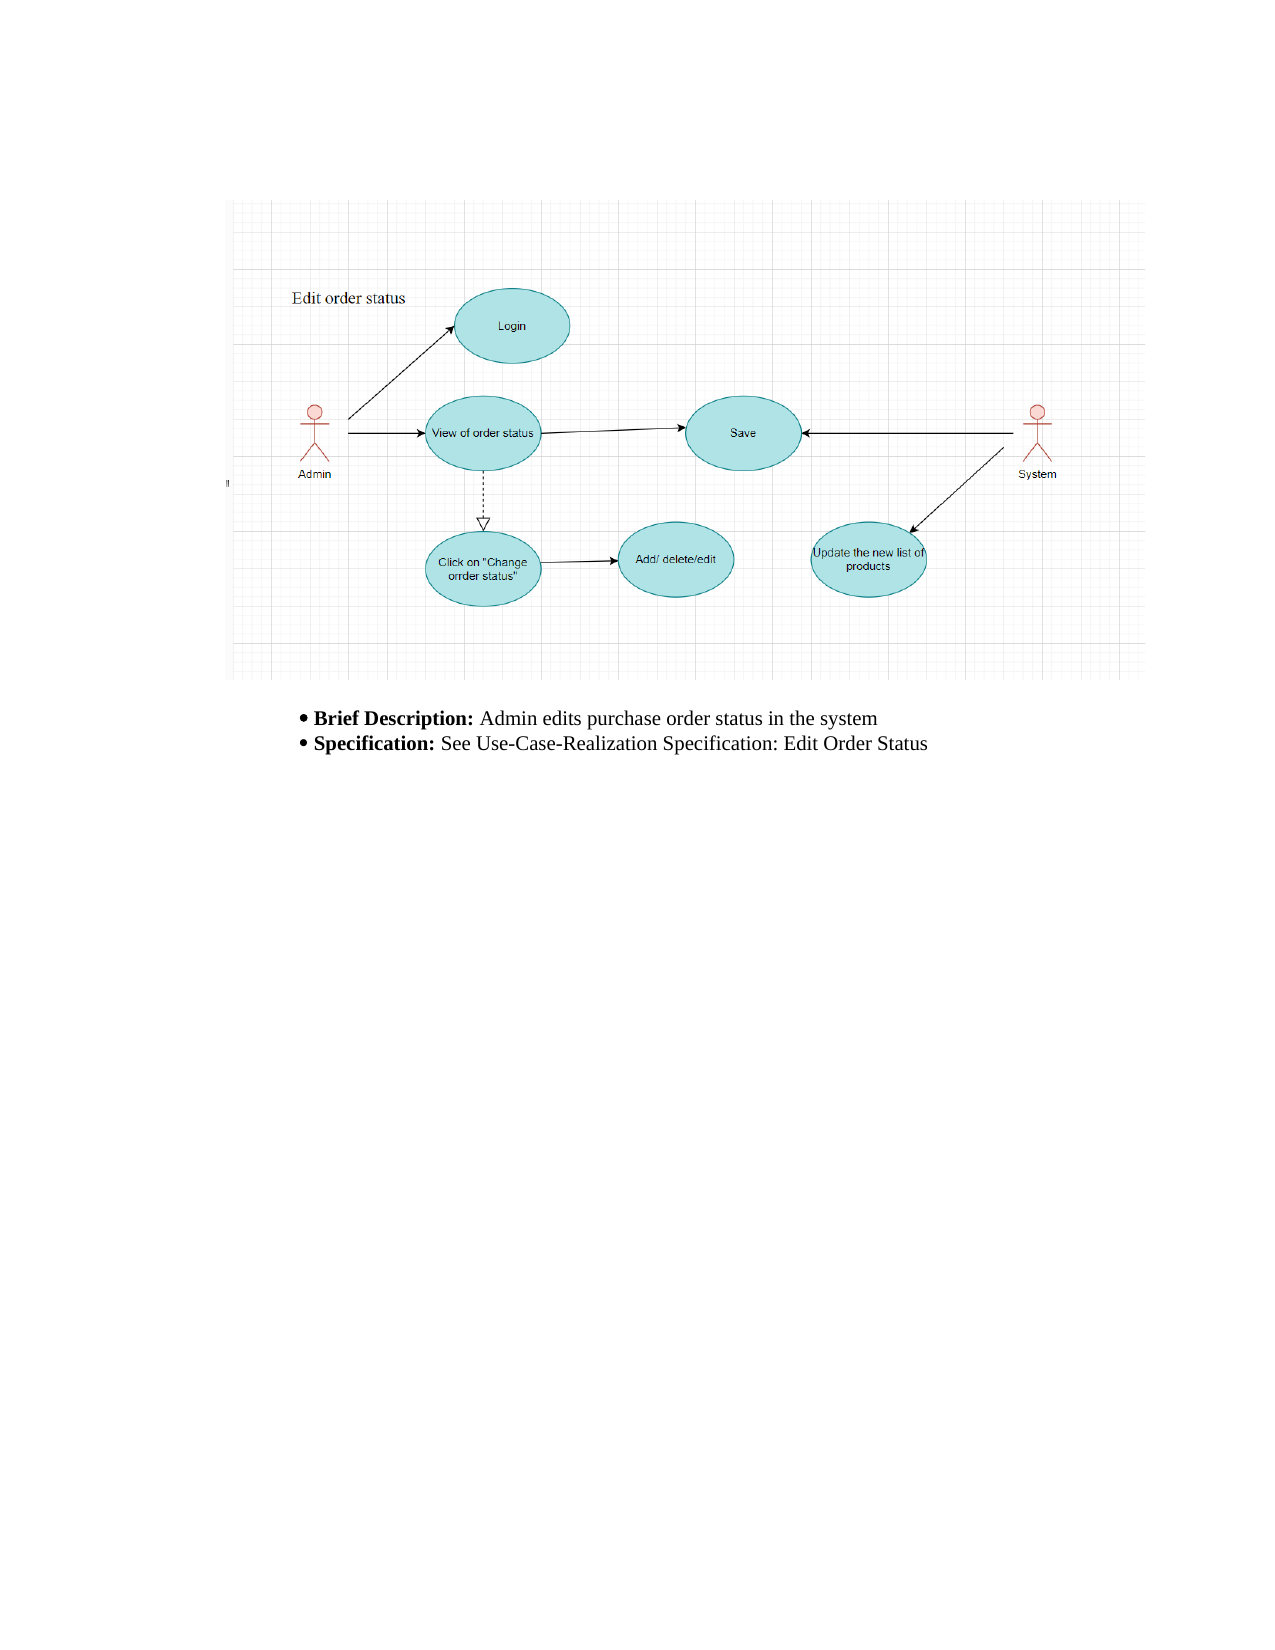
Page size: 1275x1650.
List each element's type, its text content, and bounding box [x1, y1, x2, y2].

text Brief Description: Admin edits purchase order status in the system [300, 705, 1125, 730]
text Specification: See Use-Case-Realization Specification: Edit Order Status [300, 730, 1125, 755]
picture [225, 200, 1146, 680]
